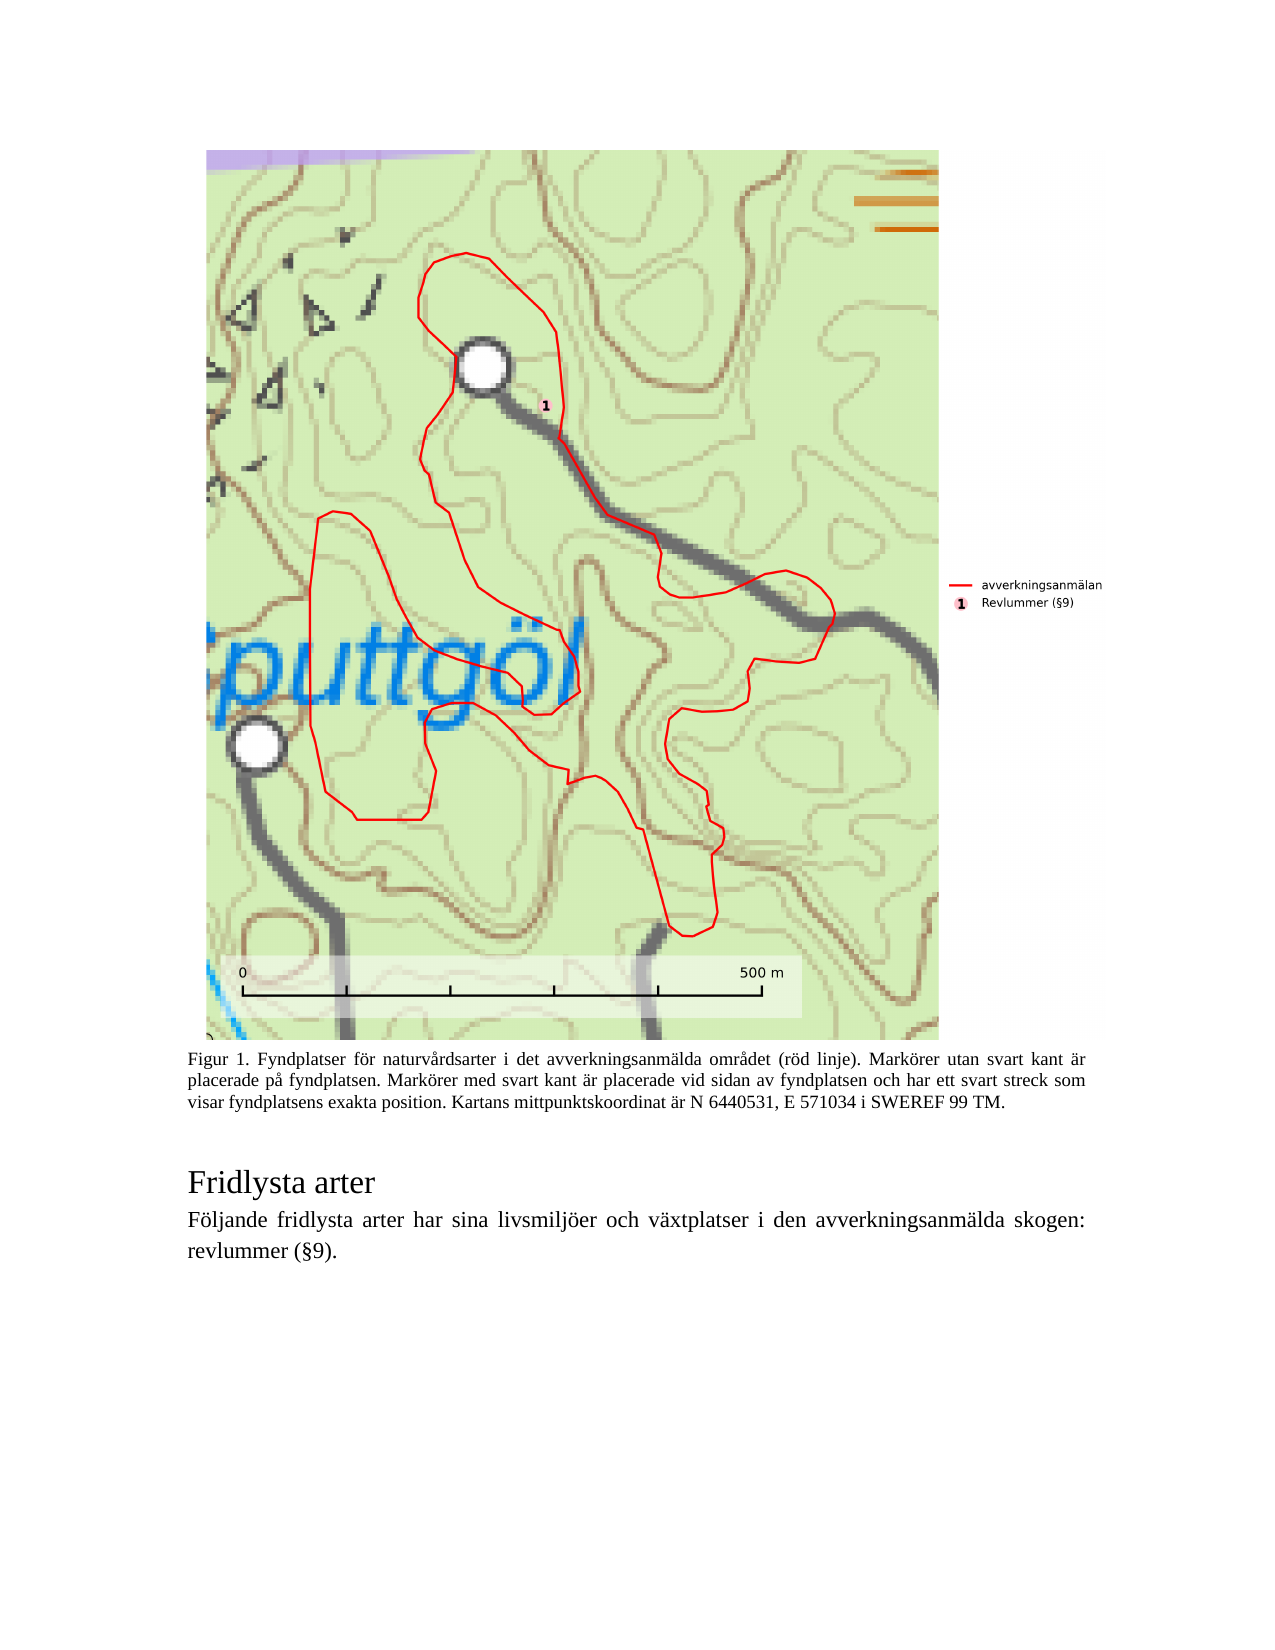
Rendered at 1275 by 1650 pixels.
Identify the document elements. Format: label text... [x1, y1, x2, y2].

text Följande fridlysta arter har sina livsmiljöer och växtplatser i den avverkningsanmälda skogen: revlummer (§9). [187, 1207, 1087, 1263]
subtitle Fridlysta arter [187, 1162, 1087, 1201]
picture [206, 150, 1107, 1040]
text Figur 1. Fyndplatser för naturvårdsarter i det avverkningsanmälda området (röd linje). Markörer utan svart kant är placerade på fyndplatsen. Markörer med svart kant är placerade vid sidan av fyndplatsen och har ett svart streck som visar fyndplatsens exakta position. Kartans mittpunktskoordinat är N 6440531, E 571034 i SWEREF 99 TM. [187, 1048, 1087, 1112]
